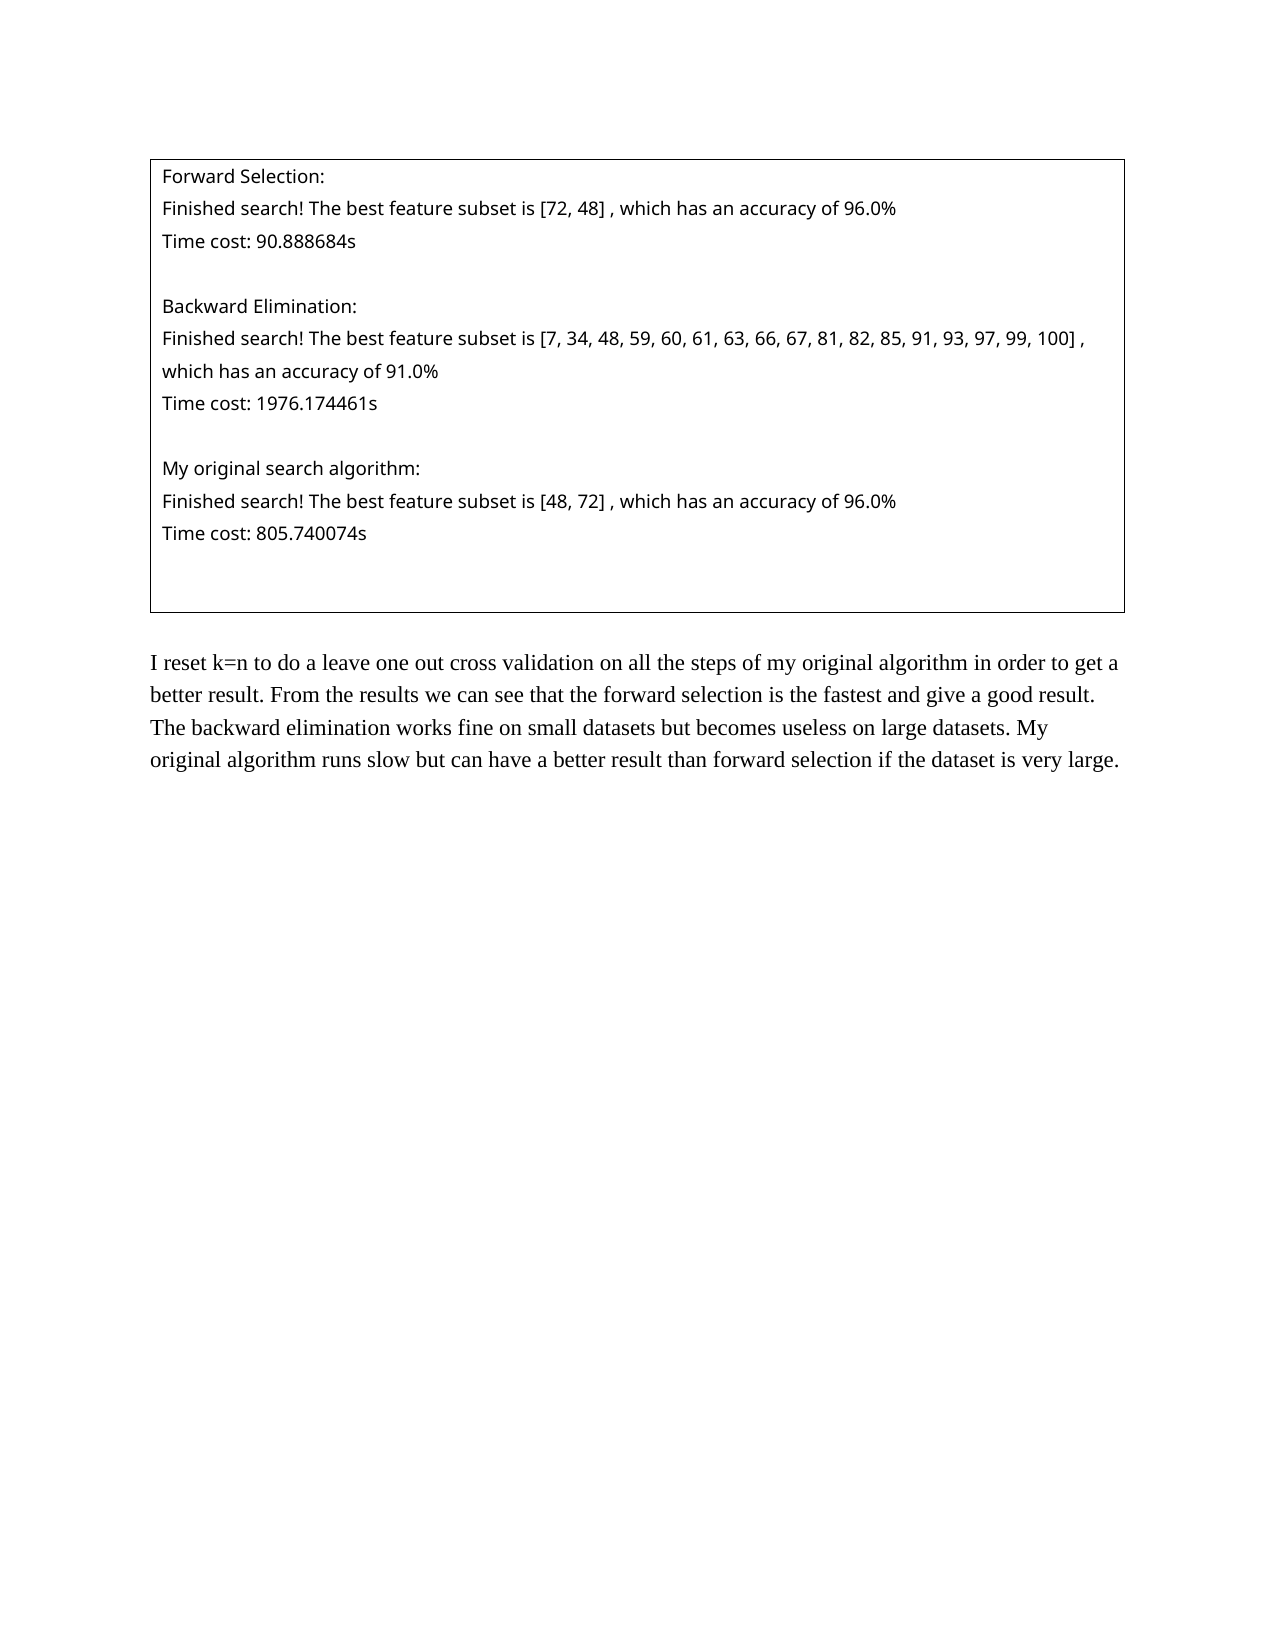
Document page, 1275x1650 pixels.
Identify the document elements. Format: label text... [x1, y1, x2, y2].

table_header Forward Selection: Finished search! The best feature subset is [72, 48] , which has an accuracy of 96.0% Time cost: 90.888684s Backward Elimination: Finished search! The best feature subset is [7, 34, 48, 59, 60, 61, 63, 66, 67, 81, 82, 85, 91, 93, 97, 99, 100] , which has an accuracy of 91.0% Time cost: 1976.174461s My original search algorithm: Finished search! The best feature subset is [48, 72] , which has an accuracy of 96.0% Time cost: 805.740074s [151, 160, 1124, 612]
text I reset k=n to do a leave one out cross validation on all the steps of my original algorithm in order to get a better result. From the results we can see that the forward selection is the fastest and give a good result. The backward elimination works fine on small datasets but becomes useless on large datasets. My original algorithm runs slow but can have a better result than forward selection if the dataset is very large. [150, 646, 1125, 776]
